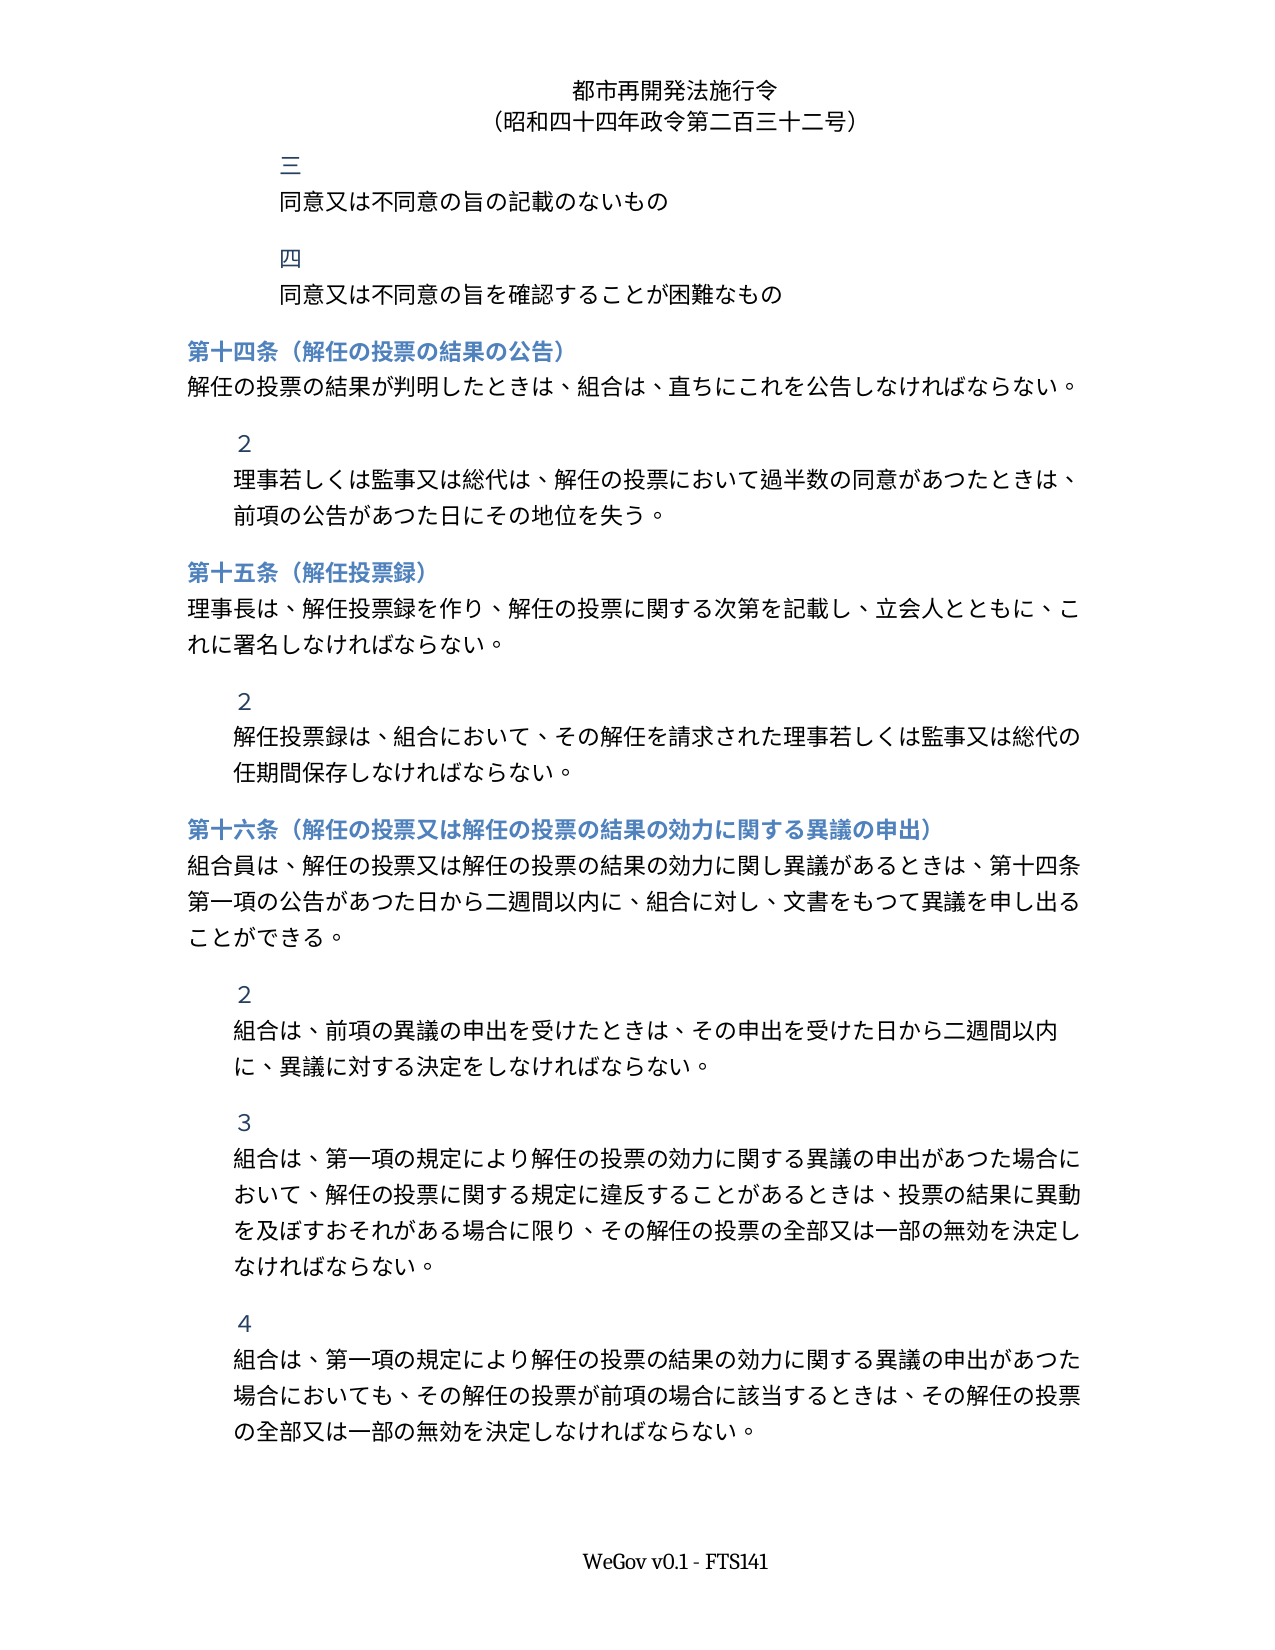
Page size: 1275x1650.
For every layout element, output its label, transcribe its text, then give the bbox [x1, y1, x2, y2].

subtitle ２ [233, 979, 1087, 1010]
subtitle ３ [233, 1107, 1087, 1138]
text 理事長は、解任投票録を作り、解任の投票に関する次第を記載し、立会人とともに、これに署名しなければならない。 [187, 593, 1087, 660]
text 同意又は不同意の旨の記載のないもの [279, 186, 1087, 217]
text 組合は、前項の異議の申出を受けたときは、その申出を受けた日から二週間以内に、異議に対する決定をしなければならない。 [233, 1014, 1087, 1082]
subtitle ４ [233, 1308, 1087, 1339]
text 同意又は不同意の旨を確認することが困難なもの [279, 279, 1087, 310]
text 組合は、第一項の規定により解任の投票の効力に関する異議の申出があつた場合において、解任の投票に関する規定に違反することがあるときは、投票の結果に異動を及ぼすおそれがある場合に限り、その解任の投票の全部又は一部の無効を決定しなければならない。 [233, 1143, 1087, 1282]
subtitle 第十四条（解任の投票の結果の公告） [187, 335, 1087, 367]
subtitle 四 [279, 243, 1087, 274]
subtitle ２ [233, 428, 1087, 459]
text 解任の投票の結果が判明したときは、組合は、直ちにこれを公告しなければならない。 [187, 371, 1087, 403]
text 組合は、第一項の規定により解任の投票の結果の効力に関する異議の申出があつた場合においても、その解任の投票が前項の場合に該当するときは、その解任の投票の全部又は一部の無効を決定しなければならない。 [233, 1344, 1087, 1447]
subtitle 三 [279, 150, 1087, 181]
subtitle 第十六条（解任の投票又は解任の投票の結果の効力に関する異議の申出） [187, 814, 1087, 845]
text 解任投票録は、組合において、その解任を請求された理事若しくは監事又は総代の任期間保存しなければならない。 [233, 721, 1087, 788]
text 理事若しくは監事又は総代は、解任の投票において過半数の同意があつたときは、前項の公告があつた日にその地位を失う。 [233, 464, 1087, 531]
subtitle 第十五条（解任投票録） [187, 557, 1087, 588]
subtitle ２ [233, 685, 1087, 717]
text 組合員は、解任の投票又は解任の投票の結果の効力に関し異議があるときは、第十四条第一項の公告があつた日から二週間以内に、組合に対し、文書をもつて異議を申し出ることができる。 [187, 850, 1087, 953]
